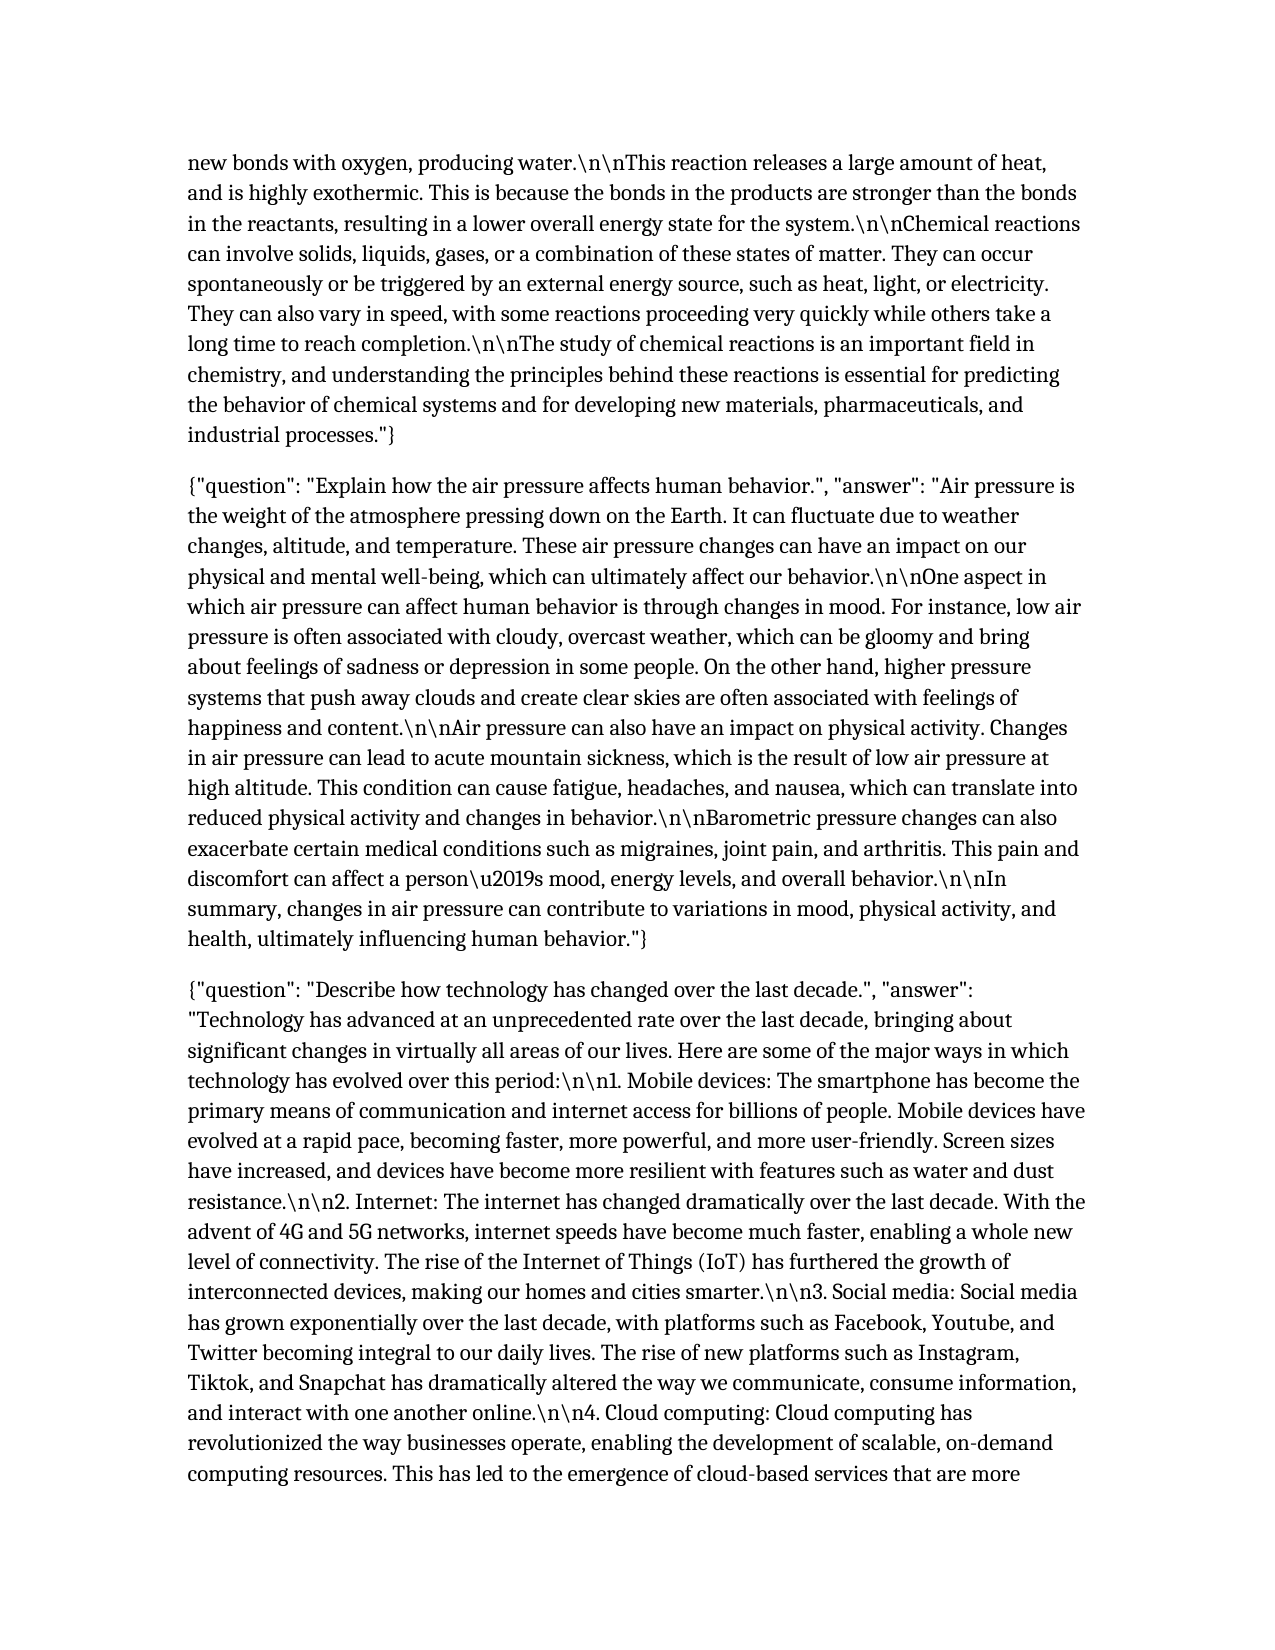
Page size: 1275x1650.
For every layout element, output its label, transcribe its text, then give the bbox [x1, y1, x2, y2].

text {"question": "Explain how the air pressure affects human behavior.", "answer": "Air pressure is the weight of the atmosphere pressing down on the Earth. It can fluctuate due to weather changes, altitude, and temperature. These air pressure changes can have an impact on our physical and mental well-being, which can ultimately affect our behavior.\n\nOne aspect in which air pressure can affect human behavior is through changes in mood. For instance, low air pressure is often associated with cloudy, overcast weather, which can be gloomy and bring about feelings of sadness or depression in some people. On the other hand, higher pressure systems that push away clouds and create clear skies are often associated with feelings of happiness and content.\n\nAir pressure can also have an impact on physical activity. Changes in air pressure can lead to acute mountain sickness, which is the result of low air pressure at high altitude. This condition can cause fatigue, headaches, and nausea, which can translate into reduced physical activity and changes in behavior.\n\nBarometric pressure changes can also exacerbate certain medical conditions such as migraines, joint pain, and arthritis. This pain and discomfort can affect a person\u2019s mood, energy levels, and overall behavior.\n\nIn summary, changes in air pressure can contribute to variations in mood, physical activity, and health, ultimately influencing human behavior."} [187, 473, 1087, 952]
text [187, 977, 1087, 1487]
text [187, 150, 1087, 448]
